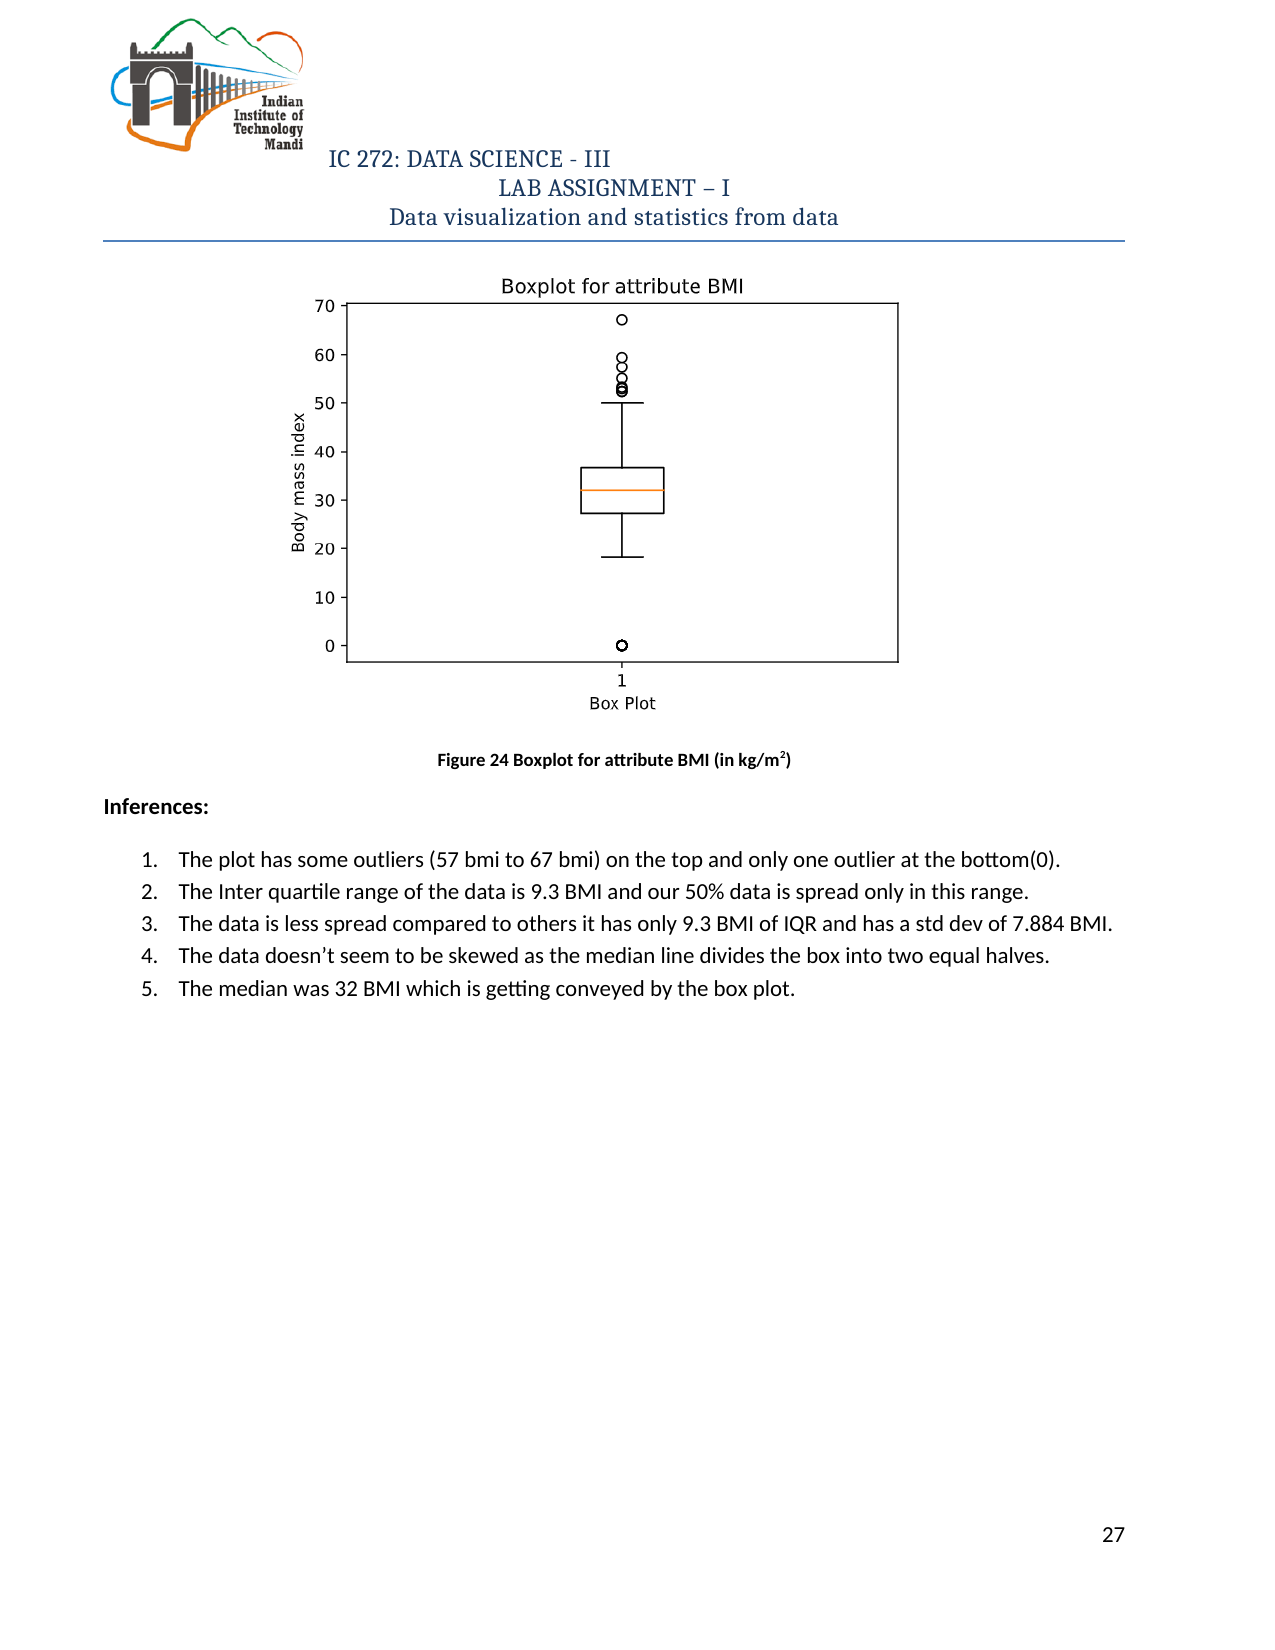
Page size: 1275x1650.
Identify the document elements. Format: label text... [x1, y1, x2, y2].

list The median was 32 BMI which is getting conveyed by the box plot. [141, 974, 1125, 1002]
picture [103, 0, 313, 168]
list The plot has some outliers (57 bmi to 67 bmi) on the top and only one outlier at the bottom(0). [141, 845, 1125, 873]
list The Inter quartile range of the data is 9.3 BMI and our 50% data is spread only in this range. [141, 877, 1125, 905]
picture [286, 273, 942, 724]
text Figure 24 Boxplot for attribute BMI (in kg/m2) [103, 748, 1125, 771]
list The data doesn’t seem to be skewed as the median line divides the box into two equal halves. [141, 942, 1125, 969]
list The data is less spread compared to others it has only 9.3 BMI of IQR and has a std dev of 7.884 BMI. [141, 909, 1125, 937]
text Inferences: [103, 792, 1125, 820]
